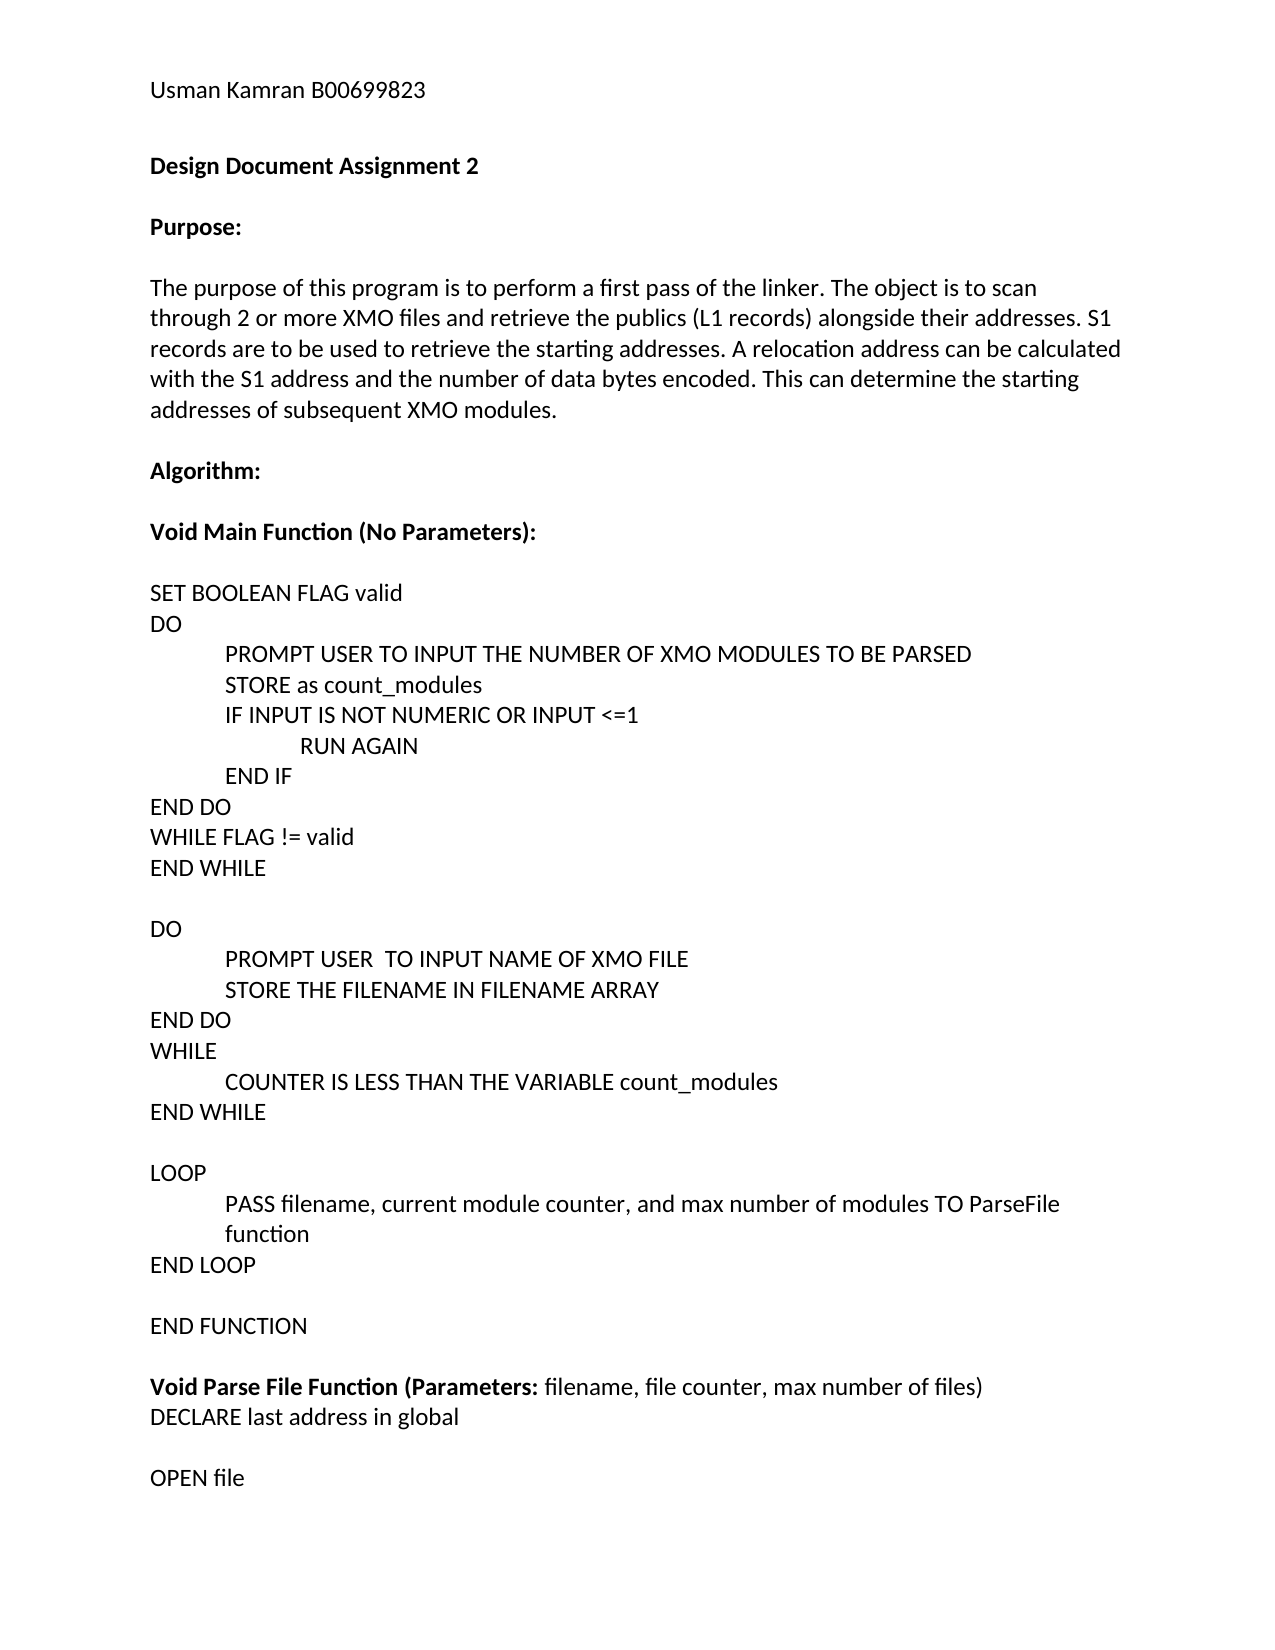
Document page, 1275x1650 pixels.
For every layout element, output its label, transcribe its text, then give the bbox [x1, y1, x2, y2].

text STORE as count_modules [150, 669, 1125, 699]
text Purpose: [150, 211, 1125, 242]
text DO [150, 608, 1125, 638]
text END DO [150, 1004, 1125, 1035]
text Algorithm: [150, 455, 1125, 486]
text END WHILE [150, 1096, 1125, 1127]
text STORE THE FILENAME IN FILENAME ARRAY [150, 974, 1125, 1004]
text COUNTER IS LESS THAN THE VARIABLE count_modules [150, 1066, 1125, 1096]
text END DO [150, 791, 1125, 821]
text RUN AGAIN [150, 730, 1125, 760]
text Void Main Function (No Parameters): [150, 516, 1125, 547]
text OPEN file [150, 1462, 1125, 1493]
text END IF [150, 760, 1125, 791]
text LOOP [150, 1157, 1125, 1188]
text WHILE [150, 1035, 1125, 1066]
text WHILE FLAG != valid [150, 821, 1125, 852]
text Void Parse File Function (Parameters: filename, file counter, max number of files) [150, 1371, 1125, 1401]
text IF INPUT IS NOT NUMERIC OR INPUT <=1 [150, 699, 1125, 730]
text PASS filename, current module counter, and max number of modules TO ParseFile function [225, 1188, 1125, 1249]
text END LOOP [150, 1249, 1125, 1279]
text SET BOOLEAN FLAG valid [150, 577, 1125, 608]
text PROMPT USER TO INPUT NAME OF XMO FILE [150, 943, 1125, 974]
text Design Document Assignment 2 [150, 150, 1125, 181]
text END FUNCTION [150, 1310, 1125, 1340]
text PROMPT USER TO INPUT THE NUMBER OF XMO MODULES TO BE PARSED [150, 638, 1125, 669]
text DECLARE last address in global [150, 1401, 1125, 1432]
text The purpose of this program is to perform a first pass of the linker. The object is to scan through 2 or more XMO files and retrieve the publics (L1 records) alongside their addresses. S1 records are to be used to retrieve the starting addresses. A relocation address can be calculated with the S1 address and the number of data bytes encoded. This can determine the starting addresses of subsequent XMO modules. [150, 272, 1125, 425]
text END WHILE [150, 852, 1125, 882]
text DO [150, 913, 1125, 943]
